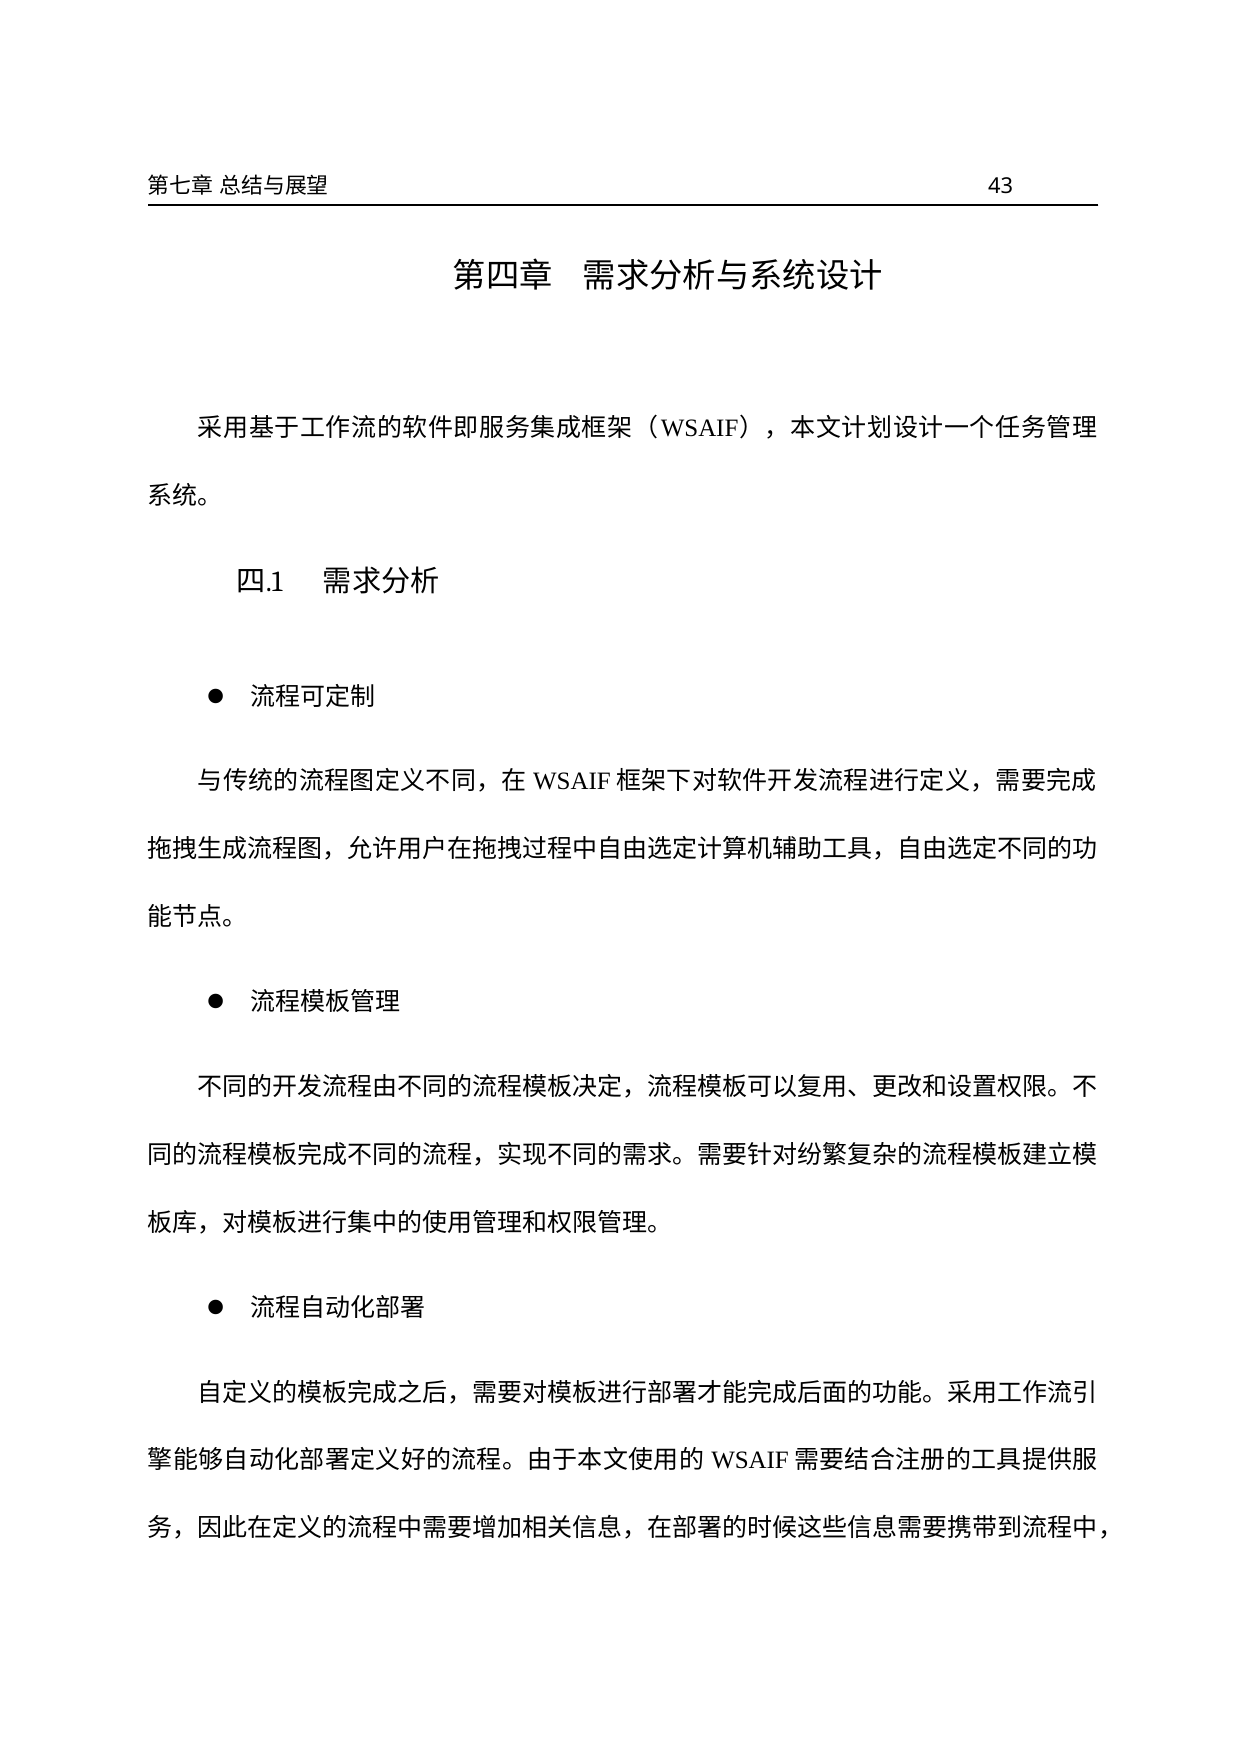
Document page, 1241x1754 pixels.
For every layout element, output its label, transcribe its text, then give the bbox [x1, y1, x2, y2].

list 流程可定制 [206, 660, 1098, 728]
list 流程模板管理 [206, 966, 1098, 1034]
text 采用基于工作流的软件即服务集成框架（WSAIF），本文计划设计一个任务管理系统。 [148, 392, 1098, 527]
subtitle 需求分析与系统设计 [236, 239, 1098, 307]
text 与传统的流程图定义不同，在WSAIF框架下对软件开发流程进行定义，需要完成拖拽生成流程图，允许用户在拖拽过程中自由选定计算机辅助工具，自由选定不同的功能节点。 [148, 745, 1098, 949]
subtitle 需求分析 [236, 544, 1098, 612]
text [148, 1356, 1098, 1560]
list 流程自动化部署 [206, 1271, 1098, 1339]
text 不同的开发流程由不同的流程模板决定，流程模板可以复用、更改和设置权限。不同的流程模板完成不同的流程，实现不同的需求。需要针对纷繁复杂的流程模板建立模板库，对模板进行集中的使用管理和权限管理。 [148, 1051, 1098, 1254]
